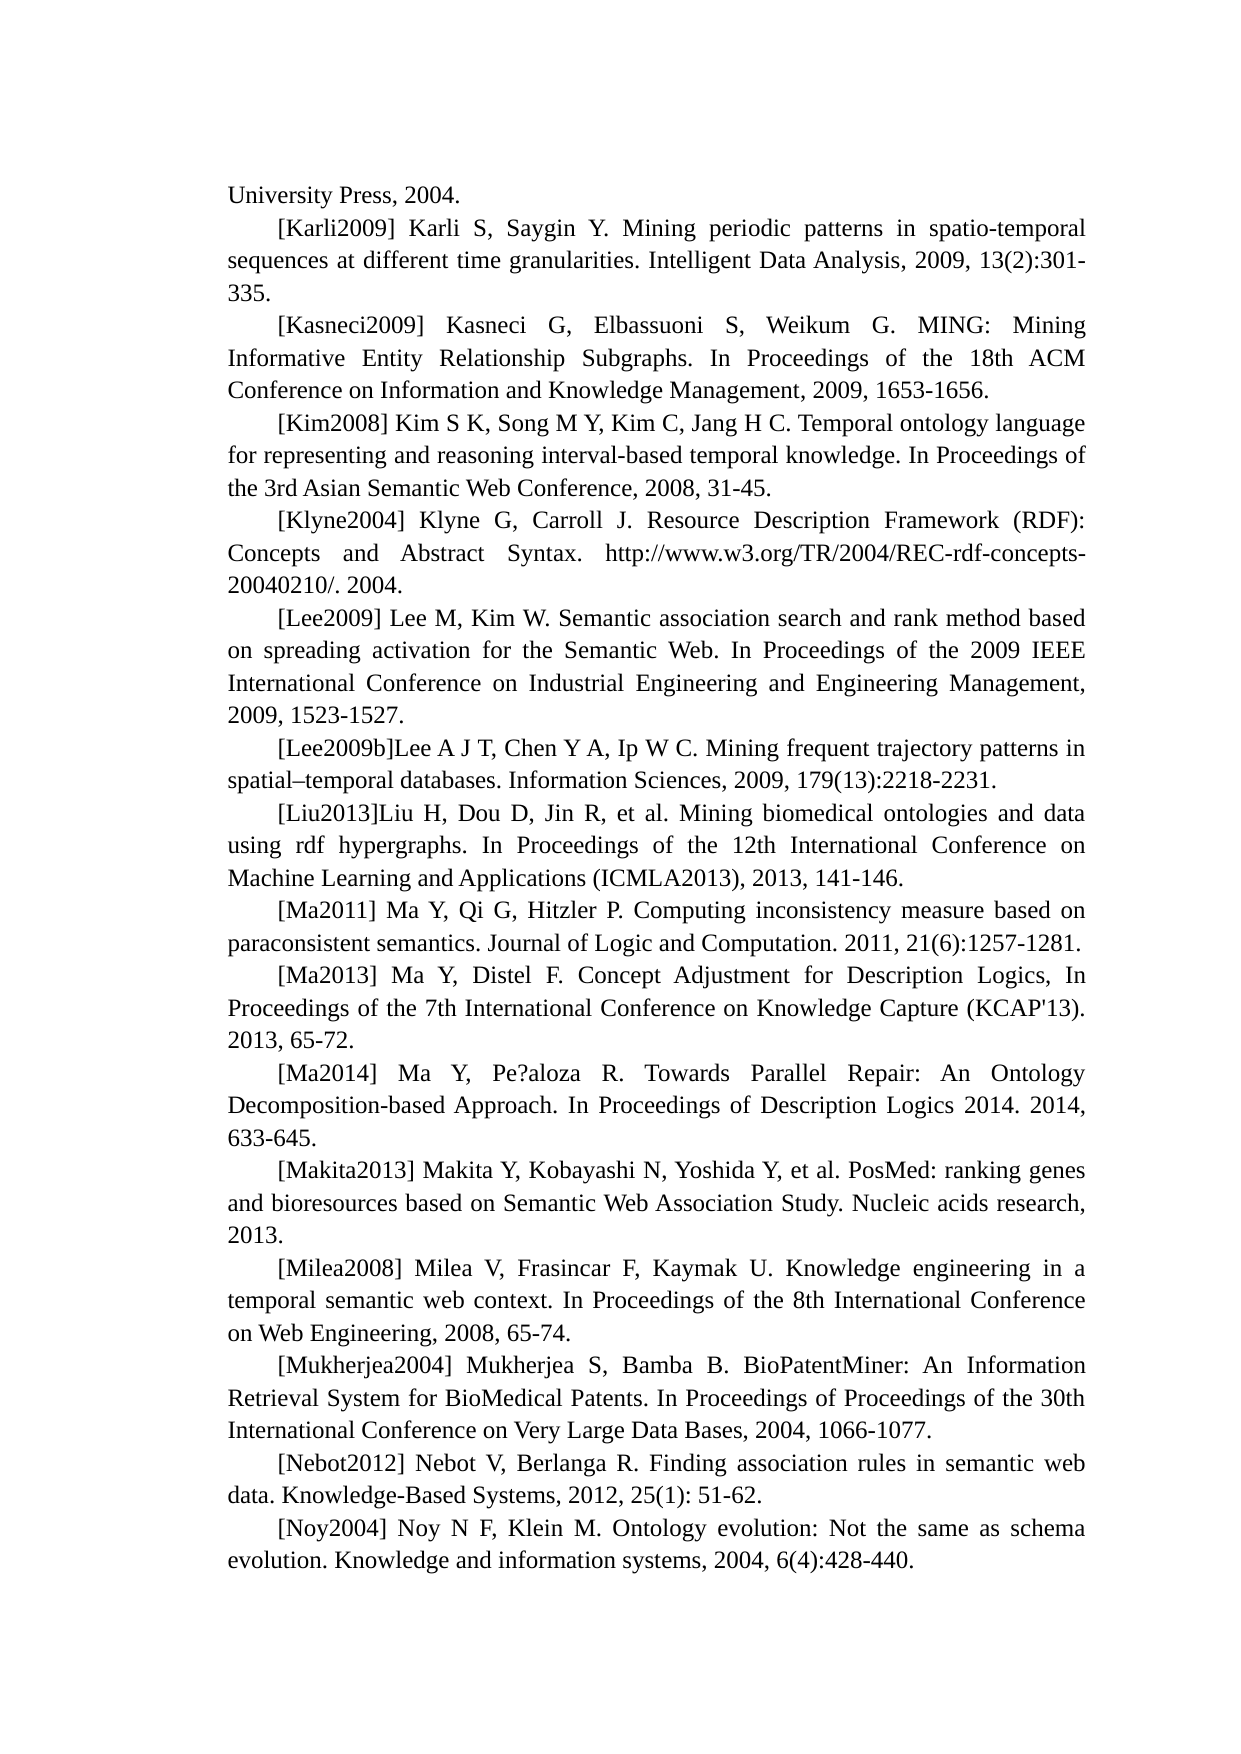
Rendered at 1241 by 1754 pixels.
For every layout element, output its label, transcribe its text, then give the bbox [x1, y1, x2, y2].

text [Makita2013] Makita Y, Kobayashi N, Yoshida Y, et al. PosMed: ranking genes and bioresources based on Semantic Web Association Study. Nucleic acids research, 2013. [227, 1153, 1087, 1251]
text [Liu2013]Liu H, Dou D, Jin R, et al. Mining biomedical ontologies and data using rdf hypergraphs. In Proceedings of the 12th International Conference on Machine Learning and Applications (ICMLA2013), 2013, 141-146. [227, 796, 1087, 893]
text [Klyne2004] Klyne G, Carroll J. Resource Description Framework (RDF): Concepts and Abstract Syntax. http://www.w3.org/TR/2004/REC-rdf-concepts-20040210/. 2004. [227, 503, 1087, 601]
text [Lee2009] Lee M, Kim W. Semantic association search and rank method based on spreading activation for the Semantic Web. In Proceedings of the 2009 IEEE International Conference on Industrial Engineering and Engineering Management, 2009, 1523-1527. [227, 601, 1087, 731]
text [Nebot2012] Nebot V, Berlanga R. Finding association rules in semantic web data. Knowledge-Based Systems, 2012, 25(1): 51-62. [227, 1446, 1087, 1511]
text [Ma2014] Ma Y, Pe?aloza R. Towards Parallel Repair: An Ontology Decomposition-based Approach. In Proceedings of Description Logics 2014. 2014, 633-645. [227, 1056, 1087, 1153]
text [Karli2009] Karli S, Saygin Y. Mining periodic patterns in spatio-temporal sequences at different time granularities. Intelligent Data Analysis, 2009, 13(2):301-335. [227, 211, 1087, 308]
text [Lee2009b]Lee A J T, Chen Y A, Ip W C. Mining frequent trajectory patterns in spatial–temporal databases. Information Sciences, 2009, 179(13):2218-2231. [227, 731, 1087, 796]
text [Ma2013] Ma Y, Distel F. Concept Adjustment for Description Logics, In Proceedings of the 7th International Conference on Knowledge Capture (KCAP'13). 2013, 65-72. [227, 958, 1087, 1056]
text [Ma2011] Ma Y, Qi G, Hitzler P. Computing inconsistency measure based on paraconsistent semantics. Journal of Logic and Computation. 2011, 21(6):1257-1281. [227, 893, 1087, 958]
text [Kim2008] Kim S K, Song M Y, Kim C, Jang H C. Temporal ontology language for representing and reasoning interval-based temporal knowledge. In Proceedings of the 3rd Asian Semantic Web Conference, 2008, 31-45. [227, 406, 1087, 503]
text [Mukherjea2004] Mukherjea S, Bamba B. BioPatentMiner: An Information Retrieval System for BioMedical Patents. In Proceedings of Proceedings of the 30th International Conference on Very Large Data Bases, 2004, 1066-1077. [227, 1348, 1087, 1446]
text [Kasneci2009] Kasneci G, Elbassuoni S, Weikum G. MING: Mining Informative Entity Relationship Subgraphs. In Proceedings of the 18th ACM Conference on Information and Knowledge Management, 2009, 1653-1656. [227, 308, 1087, 406]
text [Milea2008] Milea V, Frasincar F, Kaymak U. Knowledge engineering in a temporal semantic web context. In Proceedings of the 8th International Conference on Web Engineering, 2008, 65-74. [227, 1251, 1087, 1348]
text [227, 178, 1087, 211]
text [Noy2004] Noy N F, Klein M. Ontology evolution: Not the same as schema evolution. Knowledge and information systems, 2004, 6(4):428-440. [227, 1511, 1087, 1576]
